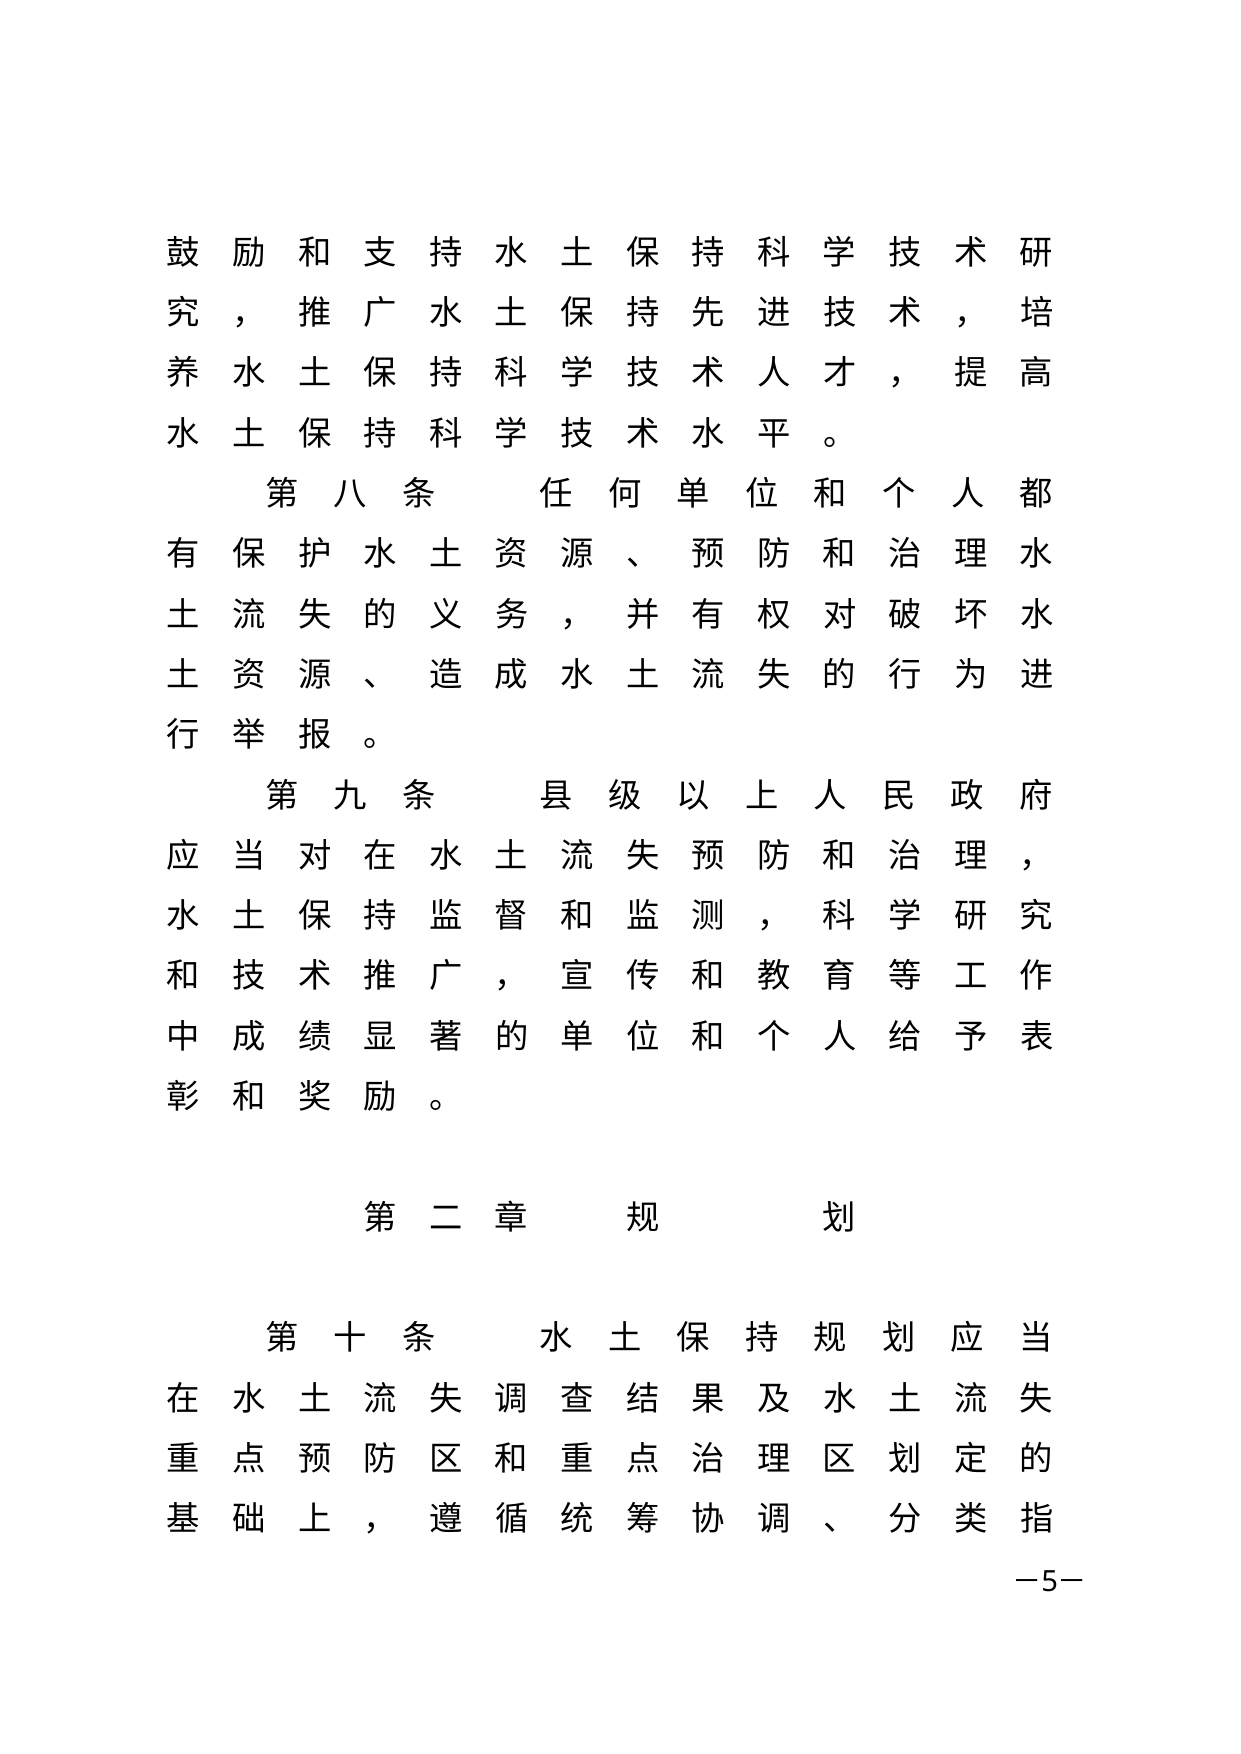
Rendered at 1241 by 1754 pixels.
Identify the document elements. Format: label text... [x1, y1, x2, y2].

text 第九条 县级以上人民政府应当对在水土流失预防和治理，水土保持监督和监测，科学研究和技术推广，宣传和教育等工作中成绩显著的单位和个人给予表彰和奖励。 [167, 762, 1085, 1124]
text 第八条 任何单位和个人都有保护水土资源、预防和治理水土流失的义务，并有权对破坏水土资源、造成水土流失的行为进行举报。 [167, 461, 1085, 762]
text 第十条 水土保持规划应当在水土流失调查结果及水土流失重点预防区和重点治理区划定的基础上，遵循统筹协调、分类指导的原则编制。 [167, 1305, 1085, 1546]
text 第二章 规 划 [167, 1184, 1085, 1245]
text 第七条 各级人民政府应当鼓励和支持水土保持科学技术研究，推广水土保持先进技术，培养水土保持科学技术人才，提高水土保持科学技术水平。 [167, 219, 1085, 461]
